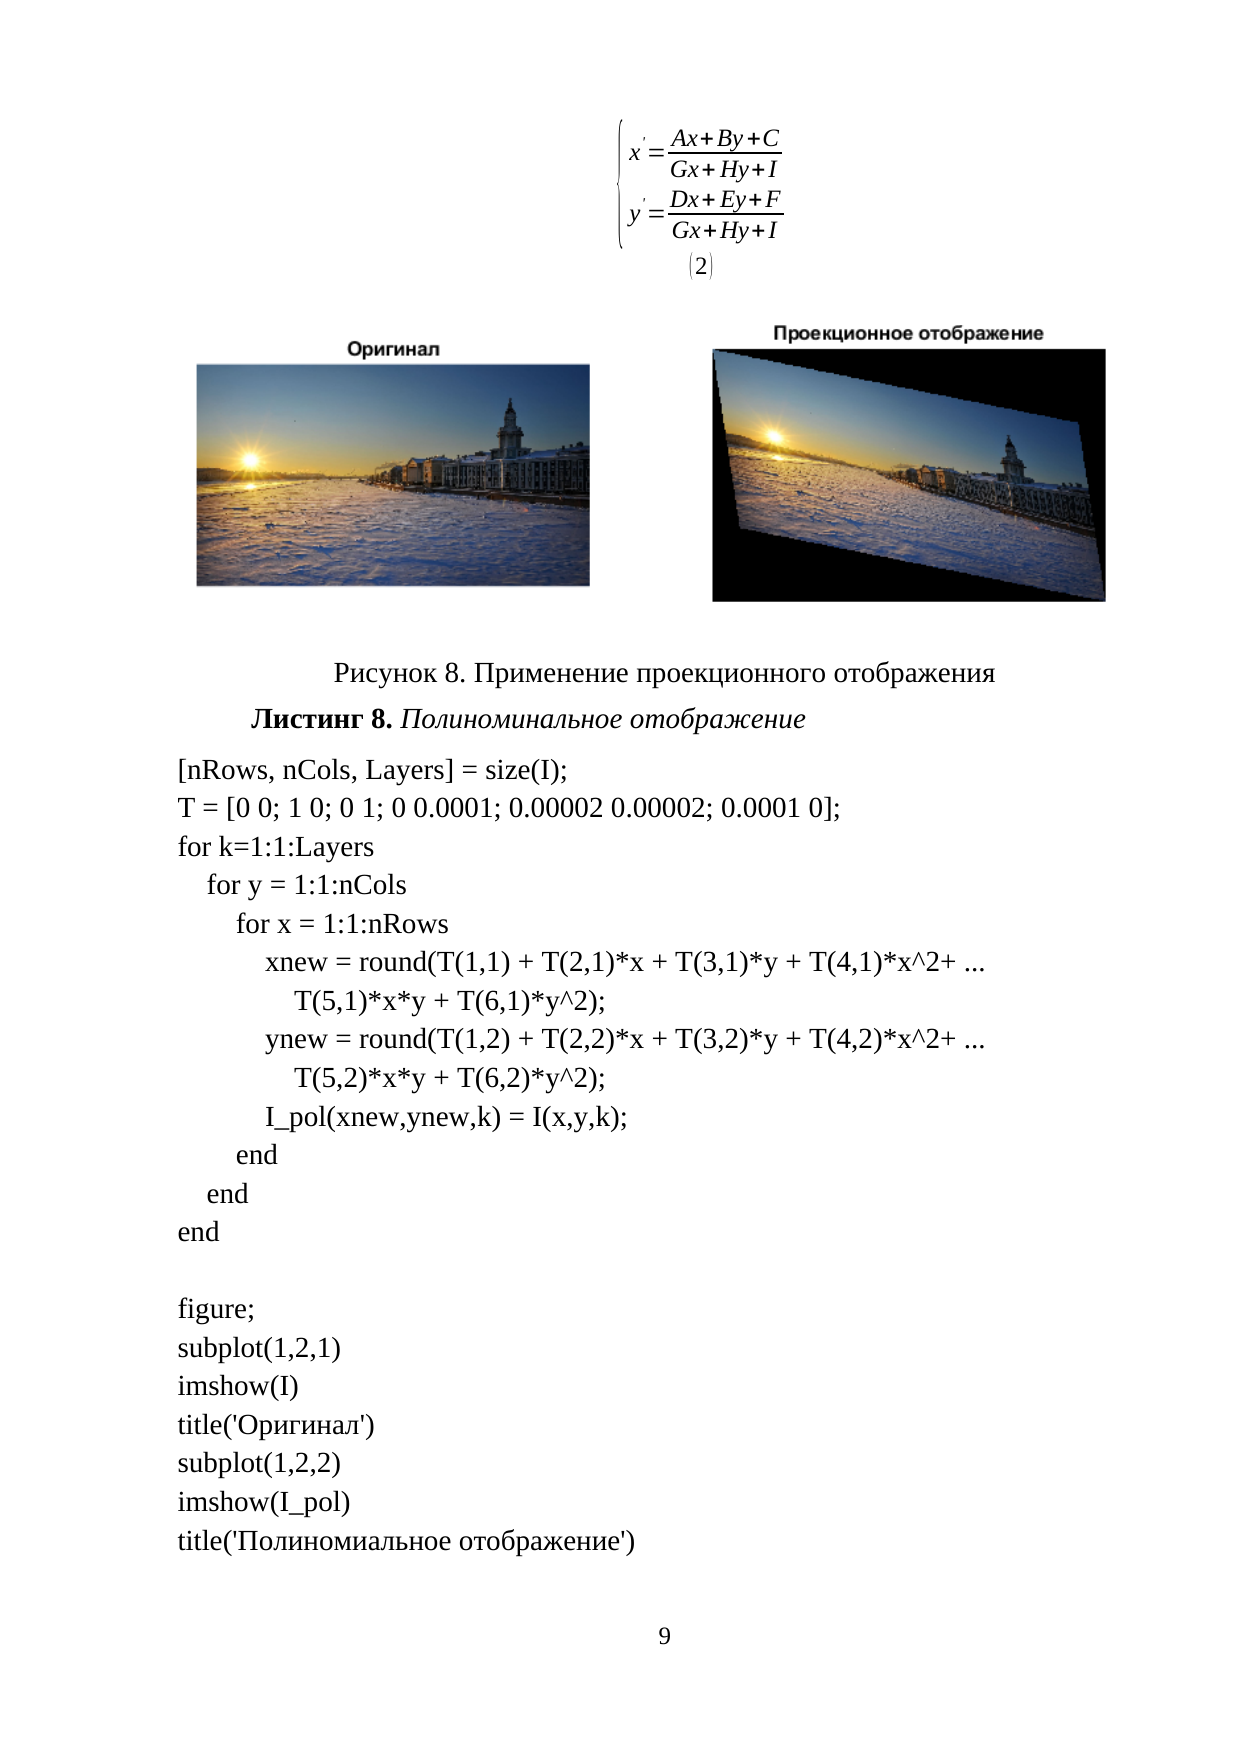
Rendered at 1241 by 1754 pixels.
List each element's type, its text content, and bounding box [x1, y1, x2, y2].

text end [177, 1176, 1152, 1209]
text subplot(1,2,2) [177, 1446, 1152, 1479]
text subplot(1,2,1) [177, 1330, 1152, 1363]
text imshow(I) [177, 1368, 1152, 1402]
text for k=1:1:Layers [177, 829, 1152, 862]
text end [177, 1137, 1152, 1171]
text [nRows, nCols, Layers] = size(I); [177, 752, 1152, 785]
text for y = 1:1:nCols [177, 867, 1152, 901]
text Рисунок 8. Применение проекционного отображения [177, 656, 1152, 689]
picture [177, 325, 1152, 639]
text for x = 1:1:nRows [177, 906, 1152, 939]
text title('Полиномиальное отображение') [177, 1523, 1152, 1556]
text xnew = round(T(1,1) + T(2,1)*x + T(3,1)*y + T(4,1)*x^2+ ... [177, 944, 1152, 978]
text ynew = round(T(1,2) + T(2,2)*x + T(3,2)*y + T(4,2)*x^2+ ... [177, 1022, 1152, 1055]
text figure; [177, 1291, 1152, 1325]
text Листинг 8. Полиноминальное отображение [177, 702, 1152, 735]
text title('Оригинал') [177, 1407, 1152, 1441]
text T = [0 0; 1 0; 0 1; 0 0.0001; 0.00002 0.00002; 0.0001 0]; [177, 790, 1152, 824]
text I_pol(xnew,ynew,k) = I(x,y,k); [177, 1099, 1152, 1132]
text T(5,2)*x*y + T(6,2)*y^2); [177, 1060, 1152, 1094]
text T(5,1)*x*y + T(6,1)*y^2); [177, 983, 1152, 1017]
text end [177, 1214, 1152, 1248]
text imshow(I_pol) [177, 1484, 1152, 1518]
